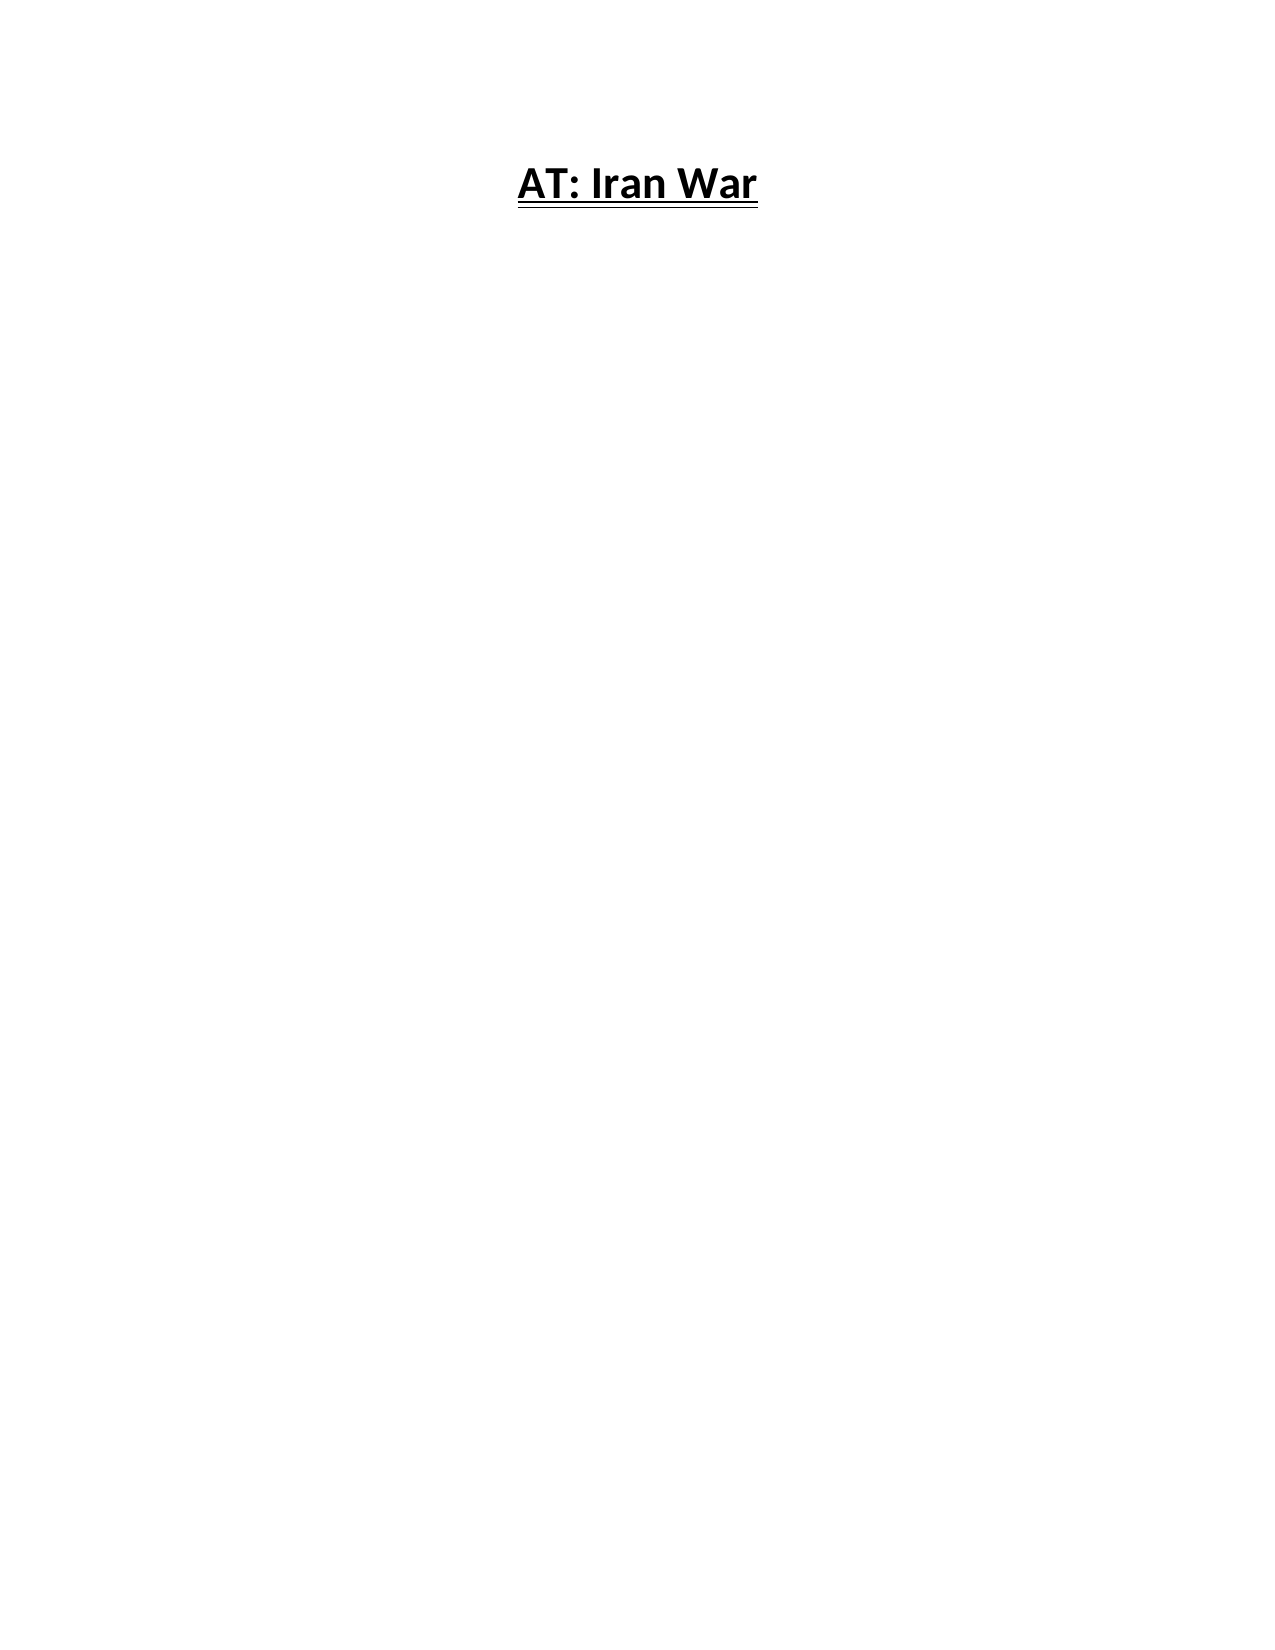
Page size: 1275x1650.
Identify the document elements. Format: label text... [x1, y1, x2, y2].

subtitle AT: Iran War [150, 154, 1125, 210]
